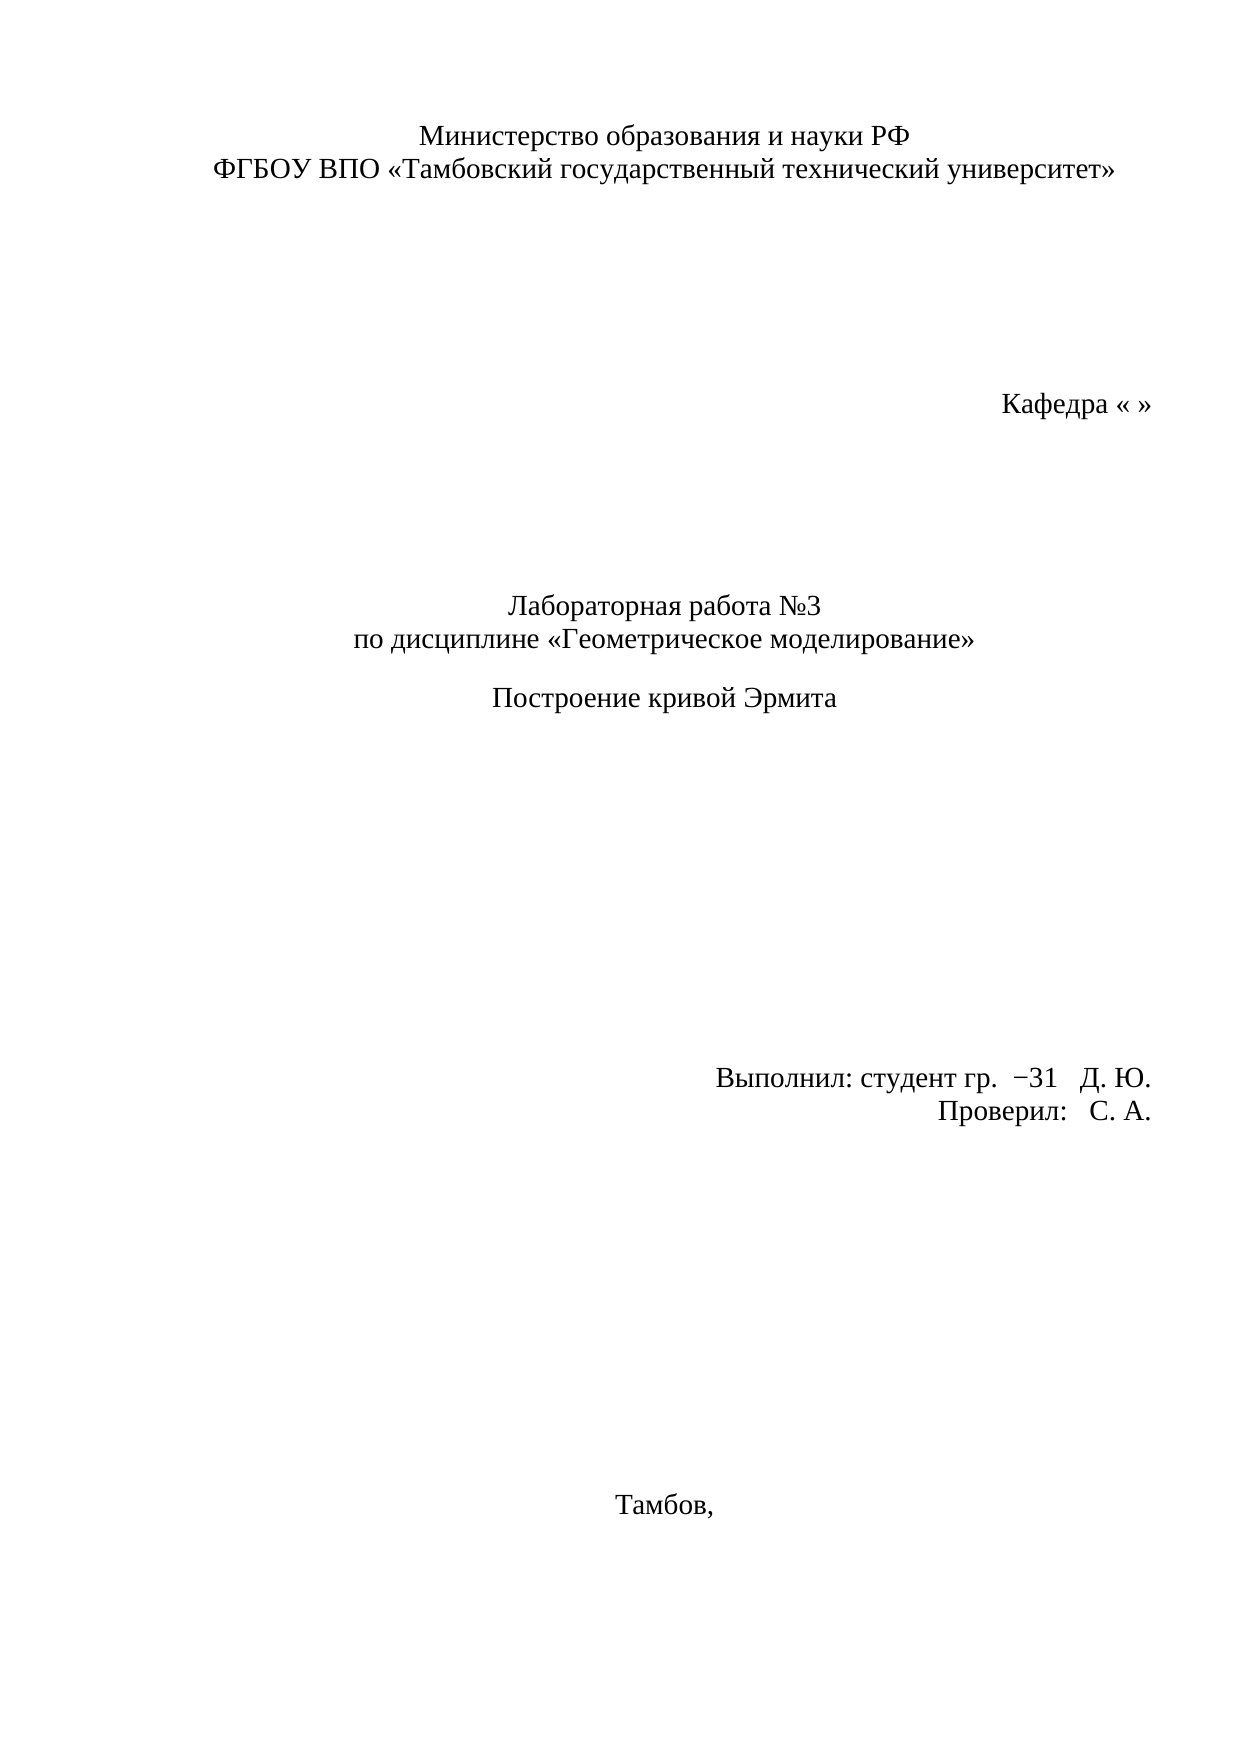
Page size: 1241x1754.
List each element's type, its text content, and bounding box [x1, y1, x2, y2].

text Проверил: С. А. [532, 1093, 1152, 1127]
text Кафедра « » [591, 386, 1152, 420]
text Построение кривой Эрмита [177, 680, 1152, 713]
text по дисциплине «Геометрическое моделирование» [177, 621, 1152, 655]
text Тамбов, [177, 1487, 1152, 1521]
text ФГБОУ ВПО «Тамбовский государственный технический университет» [177, 152, 1152, 185]
text Министерство образования и науки РФ [177, 118, 1152, 152]
text Выполнил: студент гр. −31 Д. Ю. [532, 1060, 1152, 1093]
text Лабораторная работа №3 [177, 588, 1152, 621]
